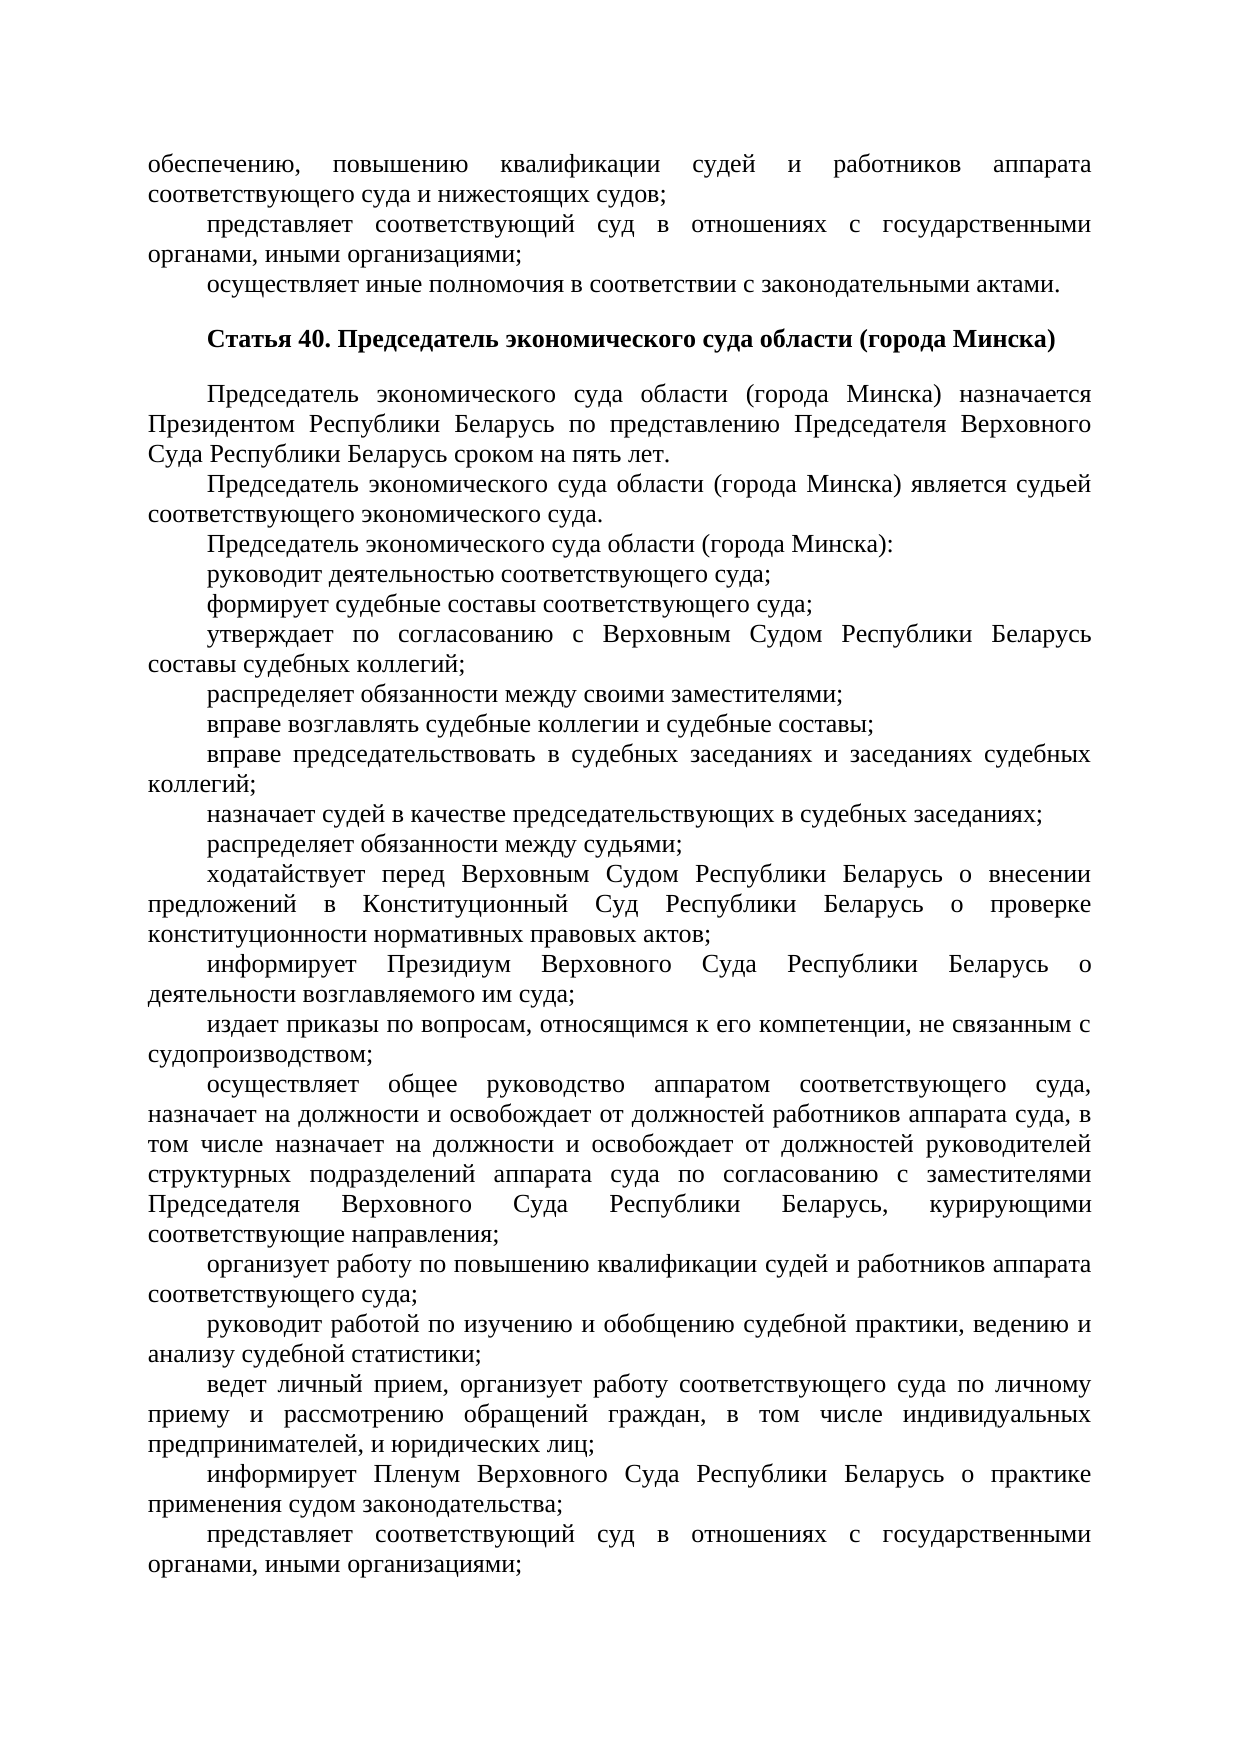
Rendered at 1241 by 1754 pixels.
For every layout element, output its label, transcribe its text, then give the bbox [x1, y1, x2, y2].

text представляет соответствующий суд в отношениях с государственными органами, иными организациями; [148, 208, 1093, 268]
text руководит работой по изучению и обобщению судебной практики, ведению и анализу судебной статистики; [148, 1308, 1093, 1368]
text осуществляет иные полномочия в соответствии с законодательными актами. [148, 268, 1093, 298]
text вправе председательствовать в судебных заседаниях и заседаниях судебных коллегий; [148, 738, 1093, 798]
text информирует Президиум Верховного Суда Республики Беларусь о деятельности возглавляемого им суда; [148, 948, 1093, 1008]
text Председатель экономического суда области (города Минска) назначается Президентом Республики Беларусь по представлению Председателя Верховного Суда Республики Беларусь сроком на пять лет. [148, 378, 1093, 468]
text Статья 40. Председатель экономического суда области (города Минска) [207, 323, 1093, 353]
text представляет соответствующий суд в отношениях с государственными органами, иными организациями; [148, 1518, 1093, 1578]
text ходатайствует перед Верховным Судом Республики Беларусь о внесении предложений в Конституционный Суд Республики Беларусь о проверке конституционности нормативных правовых актов; [148, 858, 1093, 948]
text информирует Пленум Верховного Суда Республики Беларусь о практике применения судом законодательства; [148, 1458, 1093, 1518]
text Председатель экономического суда области (города Минска): [148, 528, 1093, 558]
text распределяет обязанности между своими заместителями; [148, 678, 1093, 708]
text распределяет обязанности между судьями; [148, 828, 1093, 858]
text вправе возглавлять судебные коллегии и судебные составы; [148, 708, 1093, 738]
text утверждает по согласованию с Верховным Судом Республики Беларусь составы судебных коллегий; [148, 618, 1093, 678]
text осуществляет общее руководство аппаратом соответствующего суда, назначает на должности и освобождает от должностей работников аппарата суда, в том числе назначает на должности и освобождает от должностей руководителей структурных подразделений аппарата суда по согласованию с заместителями Председателя Верховного Суда Республики Беларусь, курирующими соответствующие направления; [148, 1068, 1093, 1248]
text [148, 148, 1093, 208]
text издает приказы по вопросам, относящимся к его компетенции, не связанным с судопроизводством; [148, 1008, 1093, 1068]
text назначает судей в качестве председательствующих в судебных заседаниях; [148, 798, 1093, 828]
text формирует судебные составы соответствующего суда; [148, 588, 1093, 618]
text ведет личный прием, организует работу соответствующего суда по личному приему и рассмотрению обращений граждан, в том числе индивидуальных предпринимателей, и юридических лиц; [148, 1368, 1093, 1458]
text организует работу по повышению квалификации судей и работников аппарата соответствующего суда; [148, 1248, 1093, 1308]
text Председатель экономического суда области (города Минска) является судьей соответствующего экономического суда. [148, 468, 1093, 528]
text руководит деятельностью соответствующего суда; [148, 558, 1093, 588]
